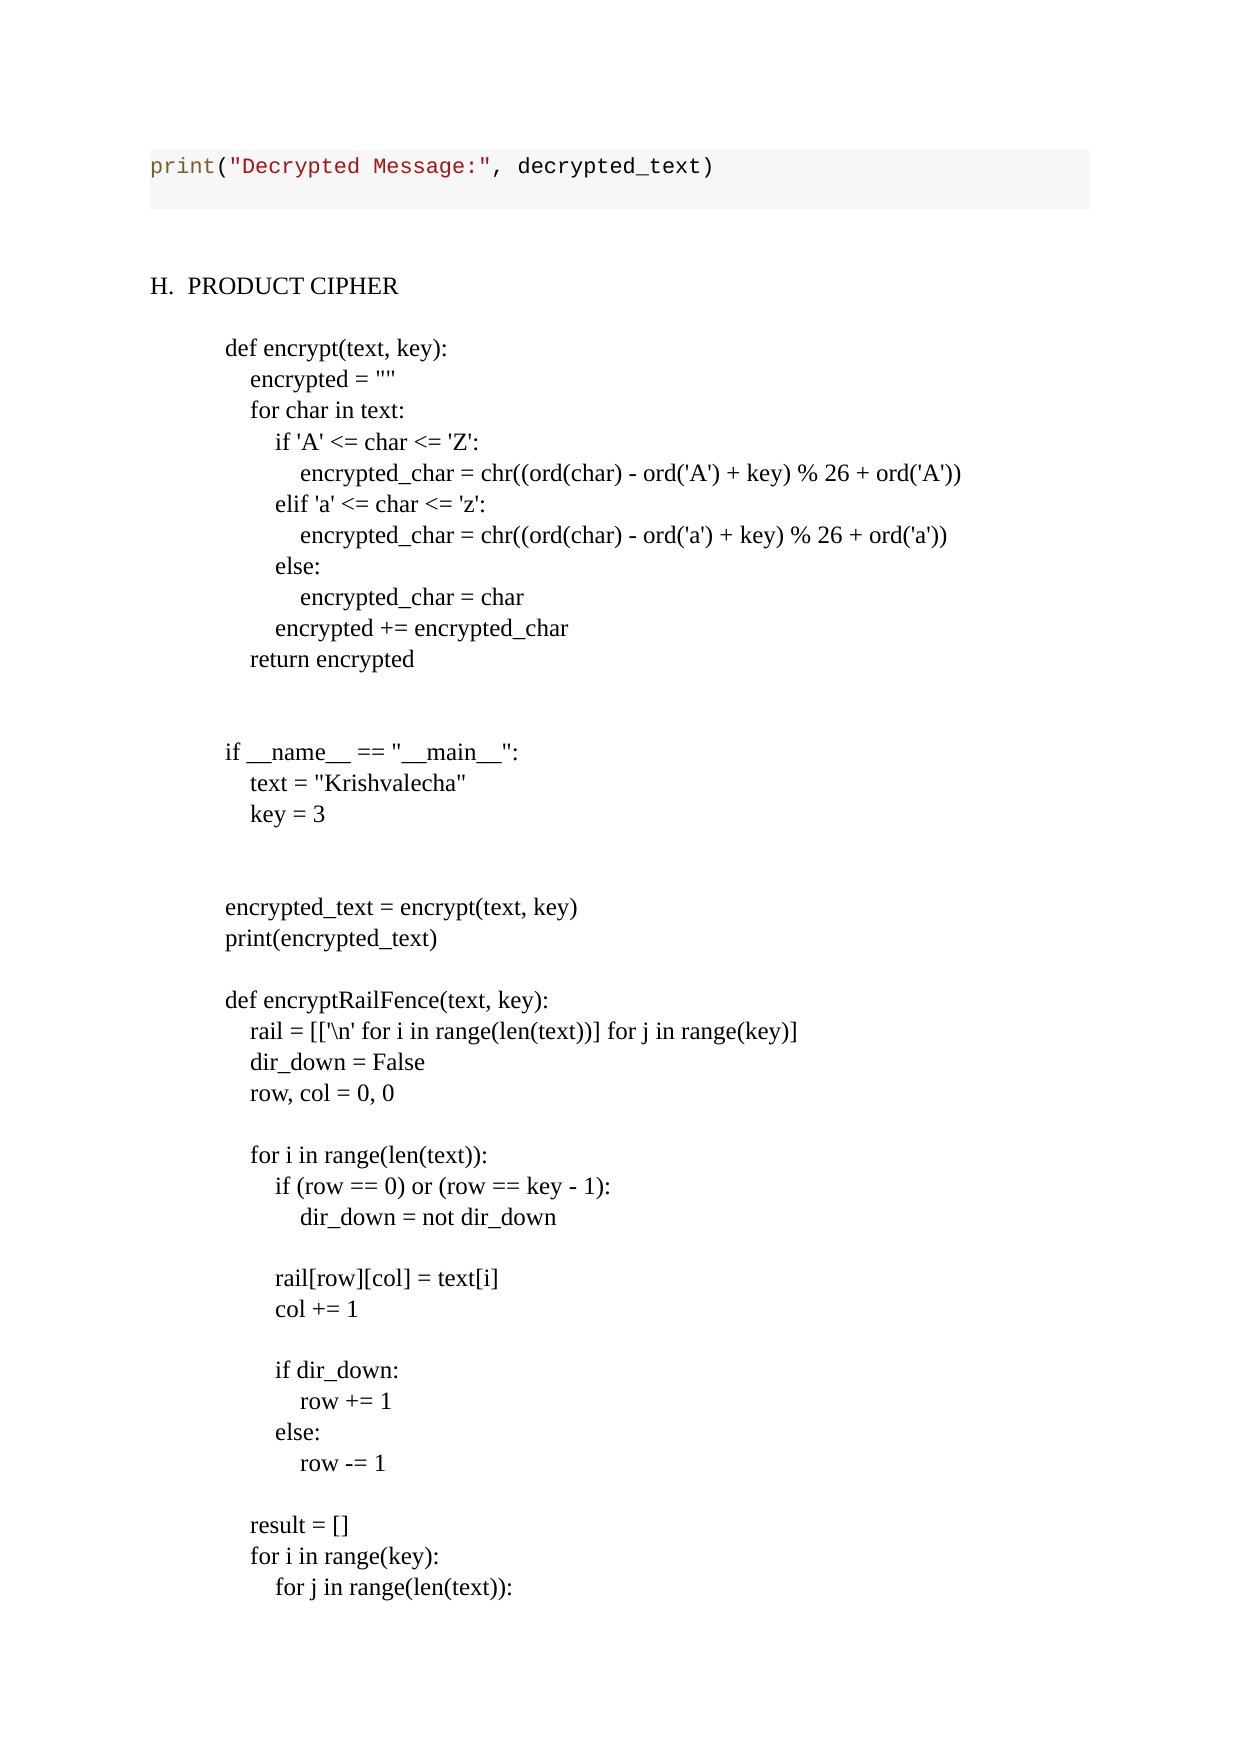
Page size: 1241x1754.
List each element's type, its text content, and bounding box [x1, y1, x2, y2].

list return encrypted [225, 644, 1090, 673]
list row -= 1 [225, 1448, 1090, 1477]
list rail = [['\n' for i in range(len(text))] for j in range(key)] [225, 1016, 1090, 1045]
list encrypted_char = chr((ord(char) - ord('a') + key) % 26 + ord('a')) [225, 520, 1090, 548]
list result = [] [225, 1510, 1090, 1538]
list if dir_down: [225, 1355, 1090, 1384]
list for i in range(len(text)): [225, 1140, 1090, 1168]
list encrypted = "" [225, 364, 1090, 393]
list col += 1 [225, 1294, 1090, 1323]
list encrypted += encrypted_char [225, 613, 1090, 642]
list elif 'a' <= char <= 'z': [225, 489, 1090, 517]
list encrypted_char = char [225, 582, 1090, 611]
list def encrypt(text, key): [225, 333, 1090, 362]
list dir_down = False [225, 1047, 1090, 1076]
list row += 1 [225, 1386, 1090, 1415]
list else: [225, 1417, 1090, 1446]
list if (row == 0) or (row == key - 1): [225, 1171, 1090, 1199]
list def encryptRailFence(text, key): [225, 985, 1090, 1014]
list dir_down = not dir_down [225, 1202, 1090, 1231]
list for j in range(len(text)): [225, 1572, 1090, 1601]
list if 'A' <= char <= 'Z': [225, 427, 1090, 455]
list print(encrypted_text) [225, 923, 1090, 952]
text print("Decrypted Message:", decrypted_text) [150, 150, 1090, 180]
list encrypted_text = encrypt(text, key) [225, 892, 1090, 921]
list PRODUCT CIPHER [150, 271, 1090, 300]
list text = "Krishvalecha" [225, 768, 1090, 797]
list for char in text: [225, 396, 1090, 424]
list else: [225, 551, 1090, 579]
list if __name__ == "__main__": [225, 737, 1090, 766]
list rail[row][col] = text[i] [225, 1263, 1090, 1292]
list encrypted_char = chr((ord(char) - ord('A') + key) % 26 + ord('A')) [225, 458, 1090, 486]
list for i in range(key): [225, 1541, 1090, 1569]
list key = 3 [225, 799, 1090, 828]
list row, col = 0, 0 [225, 1078, 1090, 1107]
